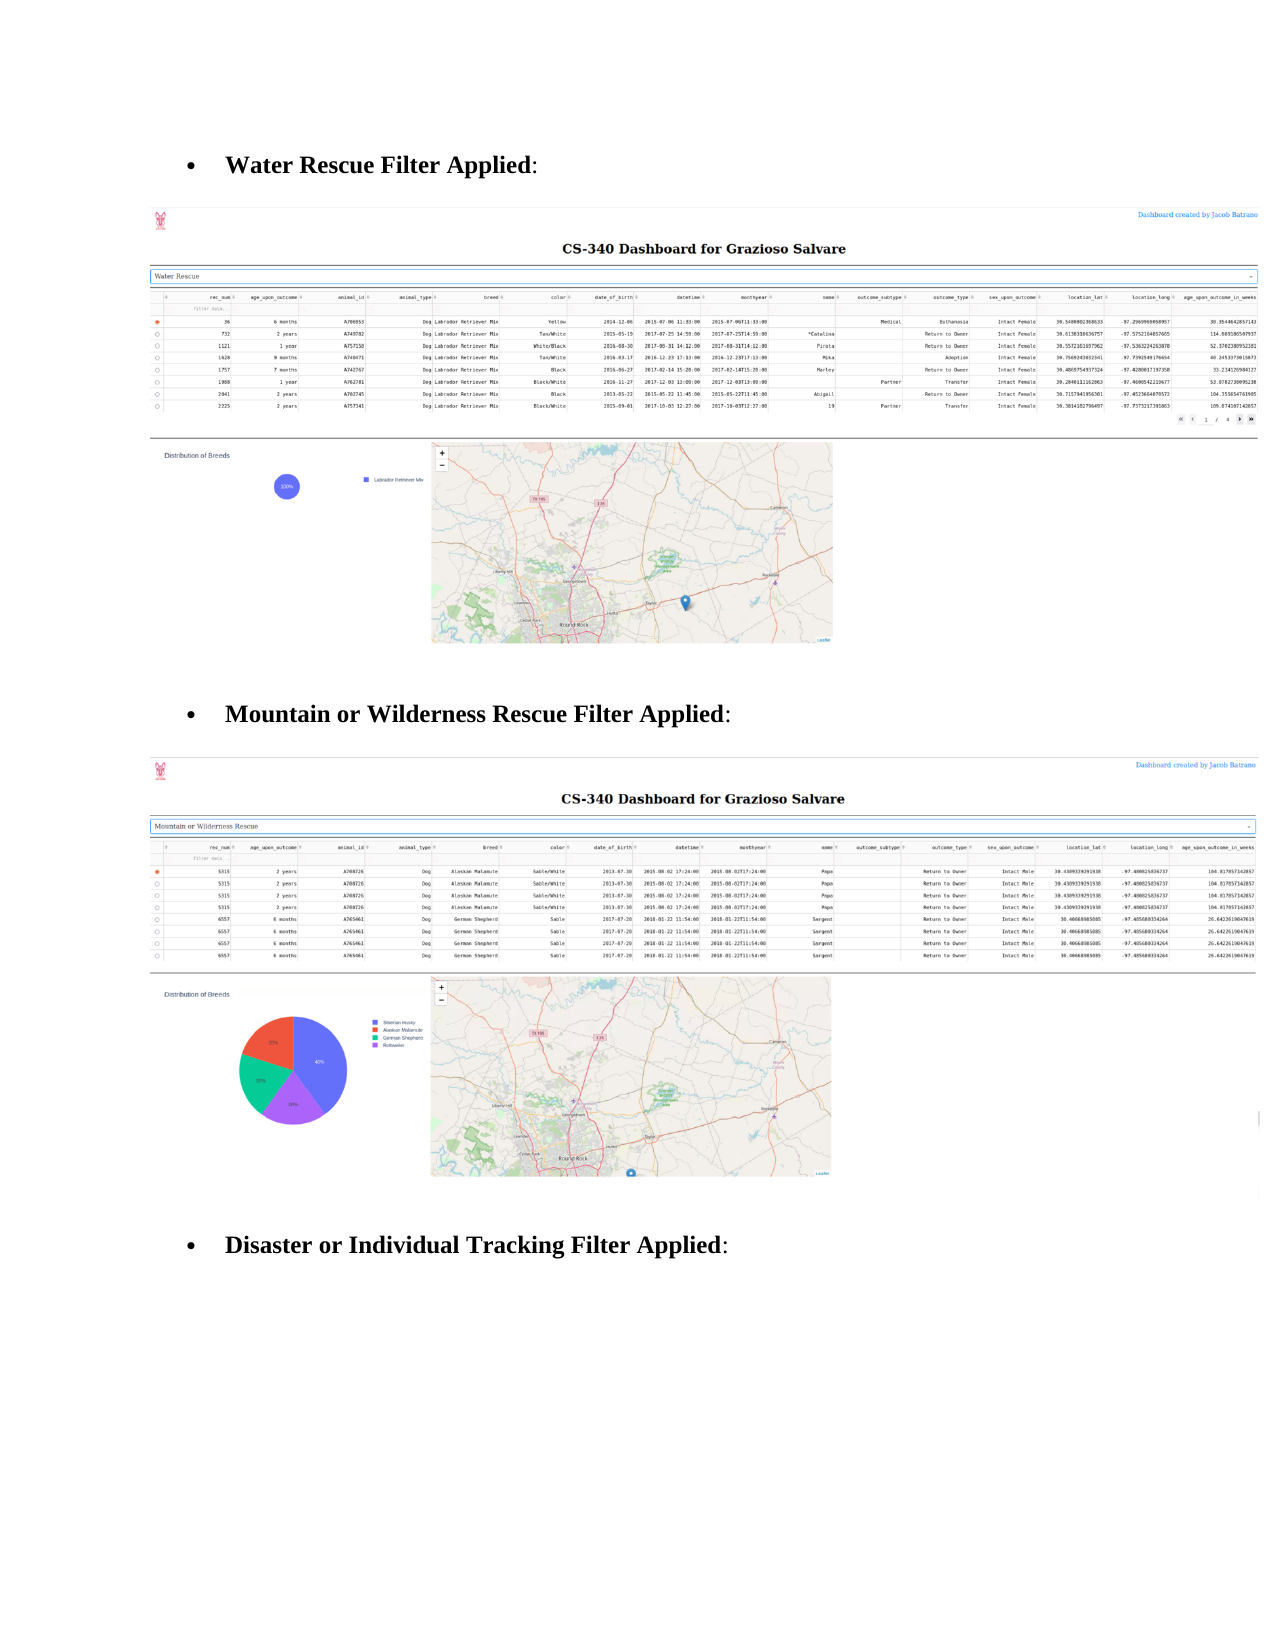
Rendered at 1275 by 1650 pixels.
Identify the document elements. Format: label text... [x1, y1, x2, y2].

list Disaster or Individual Tracking Filter Applied: [187, 1231, 1125, 1259]
list Water Rescue Filter Applied: [187, 150, 1125, 179]
picture [150, 207, 1260, 671]
list Mountain or Wilderness Rescue Filter Applied: [187, 699, 1125, 728]
picture [150, 757, 1260, 1202]
